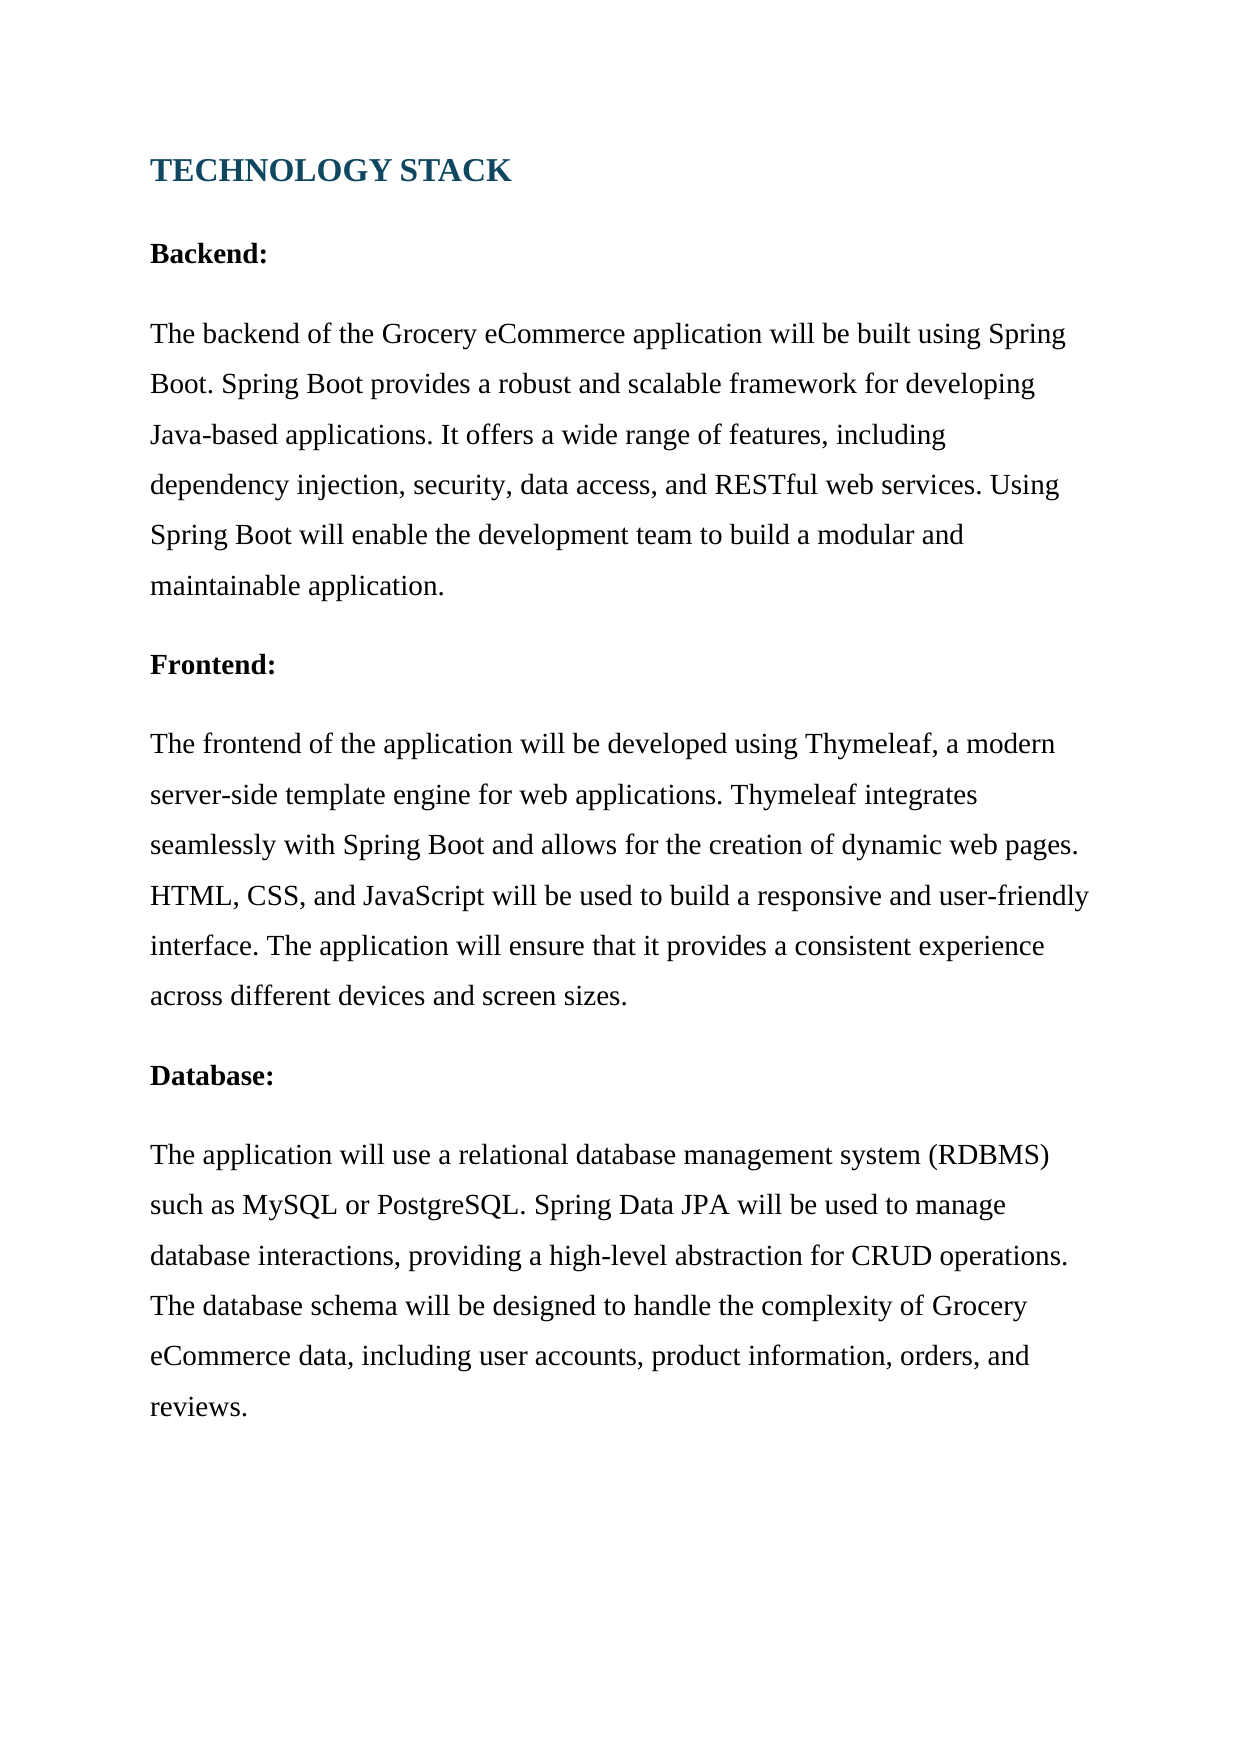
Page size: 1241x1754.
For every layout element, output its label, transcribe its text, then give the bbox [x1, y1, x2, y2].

subtitle TECHNOLOGY STACK [150, 150, 1090, 188]
text Backend: [150, 237, 1090, 270]
text The frontend of the application will be developed using Thymeleaf, a modern server-side template engine for web applications. Thymeleaf integrates seamlessly with Spring Boot and allows for the creation of dynamic web pages. HTML, CSS, and JavaScript will be used to build a responsive and user-friendly interface. The application will ensure that it provides a consistent experience across different devices and screen sizes. [150, 727, 1090, 1012]
text Database: [150, 1058, 1090, 1091]
text The backend of the Grocery eCommerce application will be built using Spring Boot. Spring Boot provides a robust and scalable framework for developing Java-based applications. It offers a wide range of features, including dependency injection, security, data access, and RESTful web services. Using Spring Boot will enable the development team to build a modular and maintainable application. [150, 316, 1090, 601]
text The application will use a relational database management system (RDBMS) such as MySQL or PostgreSQL. Spring Data JPA will be used to manage database interactions, providing a high-level abstraction for CRUD operations. The database schema will be designed to handle the complexity of Grocery eCommerce data, including user accounts, product information, orders, and reviews. [150, 1137, 1090, 1422]
text Frontend: [150, 647, 1090, 681]
